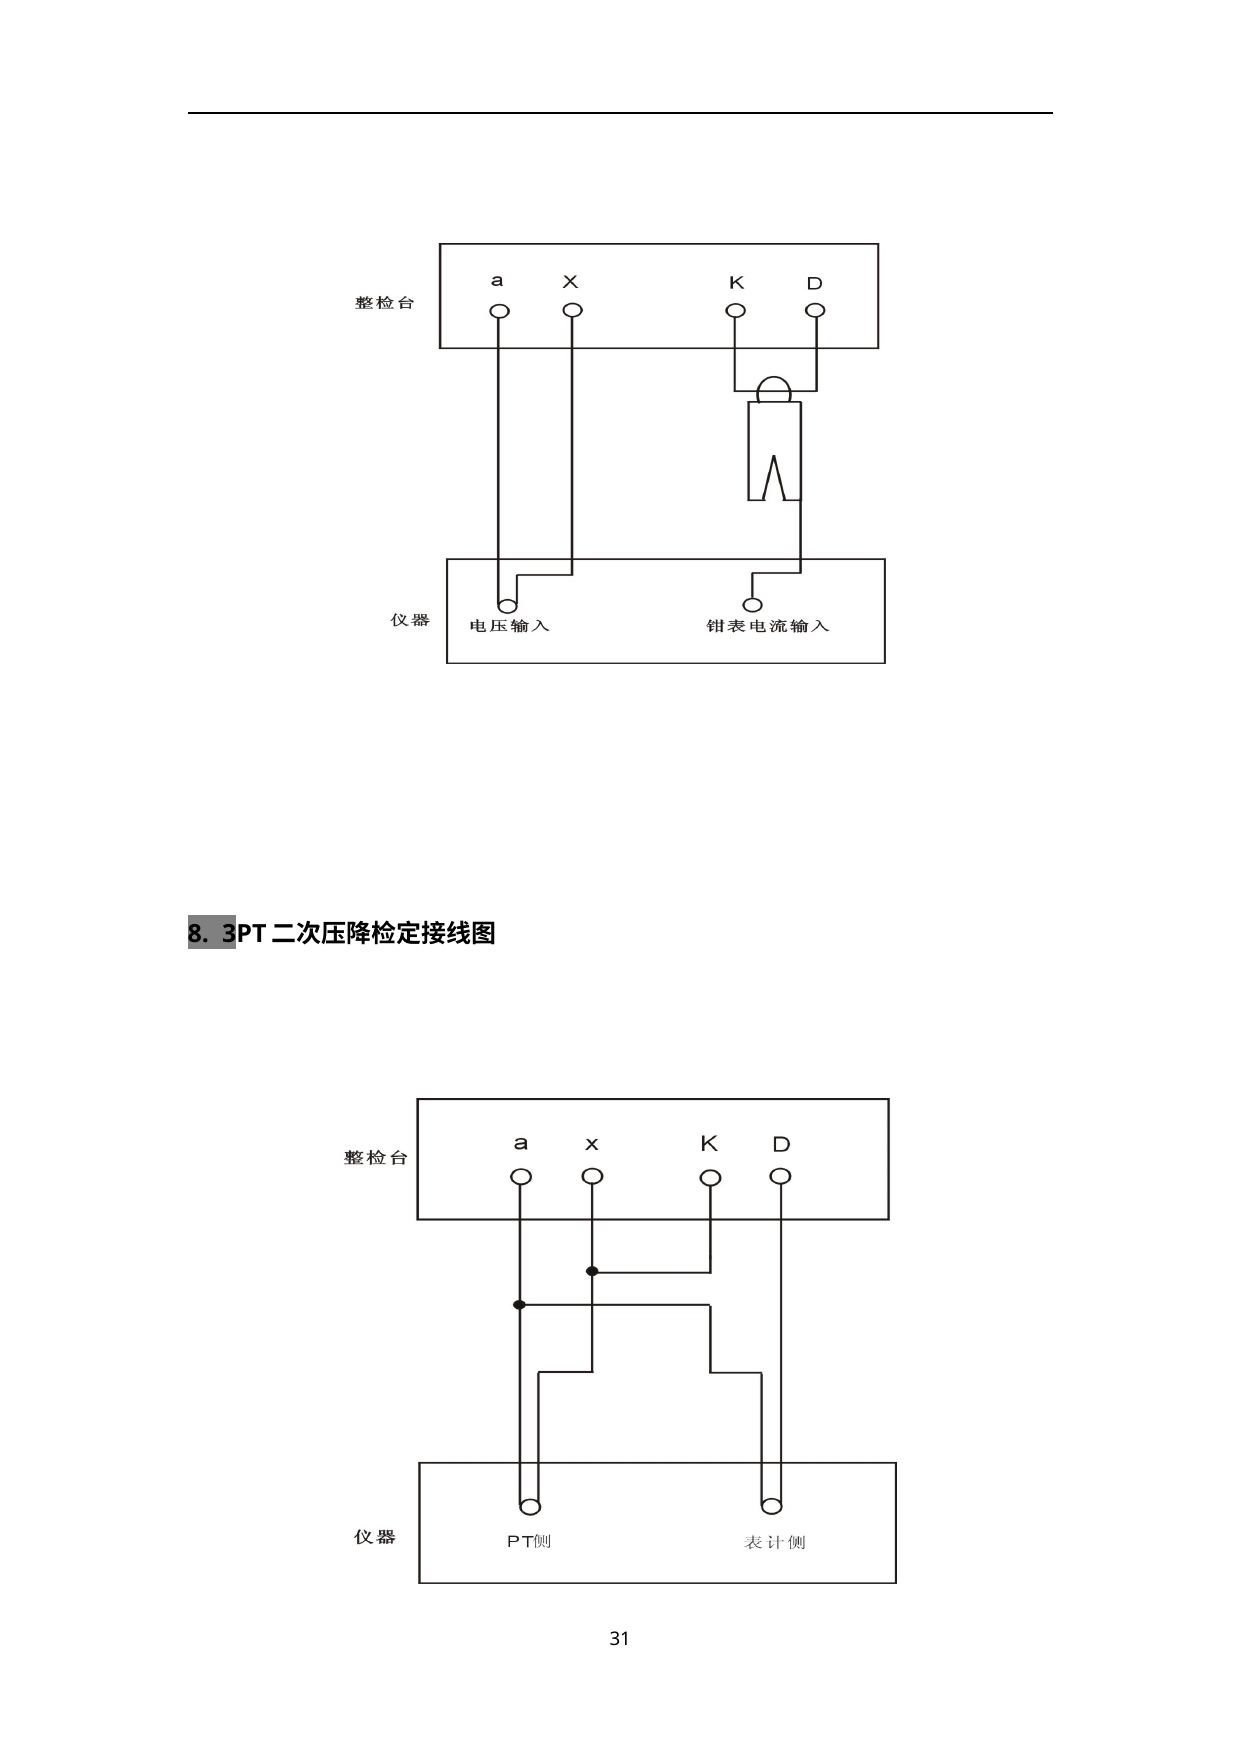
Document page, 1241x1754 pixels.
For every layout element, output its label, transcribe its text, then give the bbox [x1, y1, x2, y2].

picture [343, 1098, 897, 1584]
text 8. 3PT二次压降检定接线图 [187, 899, 1053, 964]
picture [354, 243, 886, 664]
